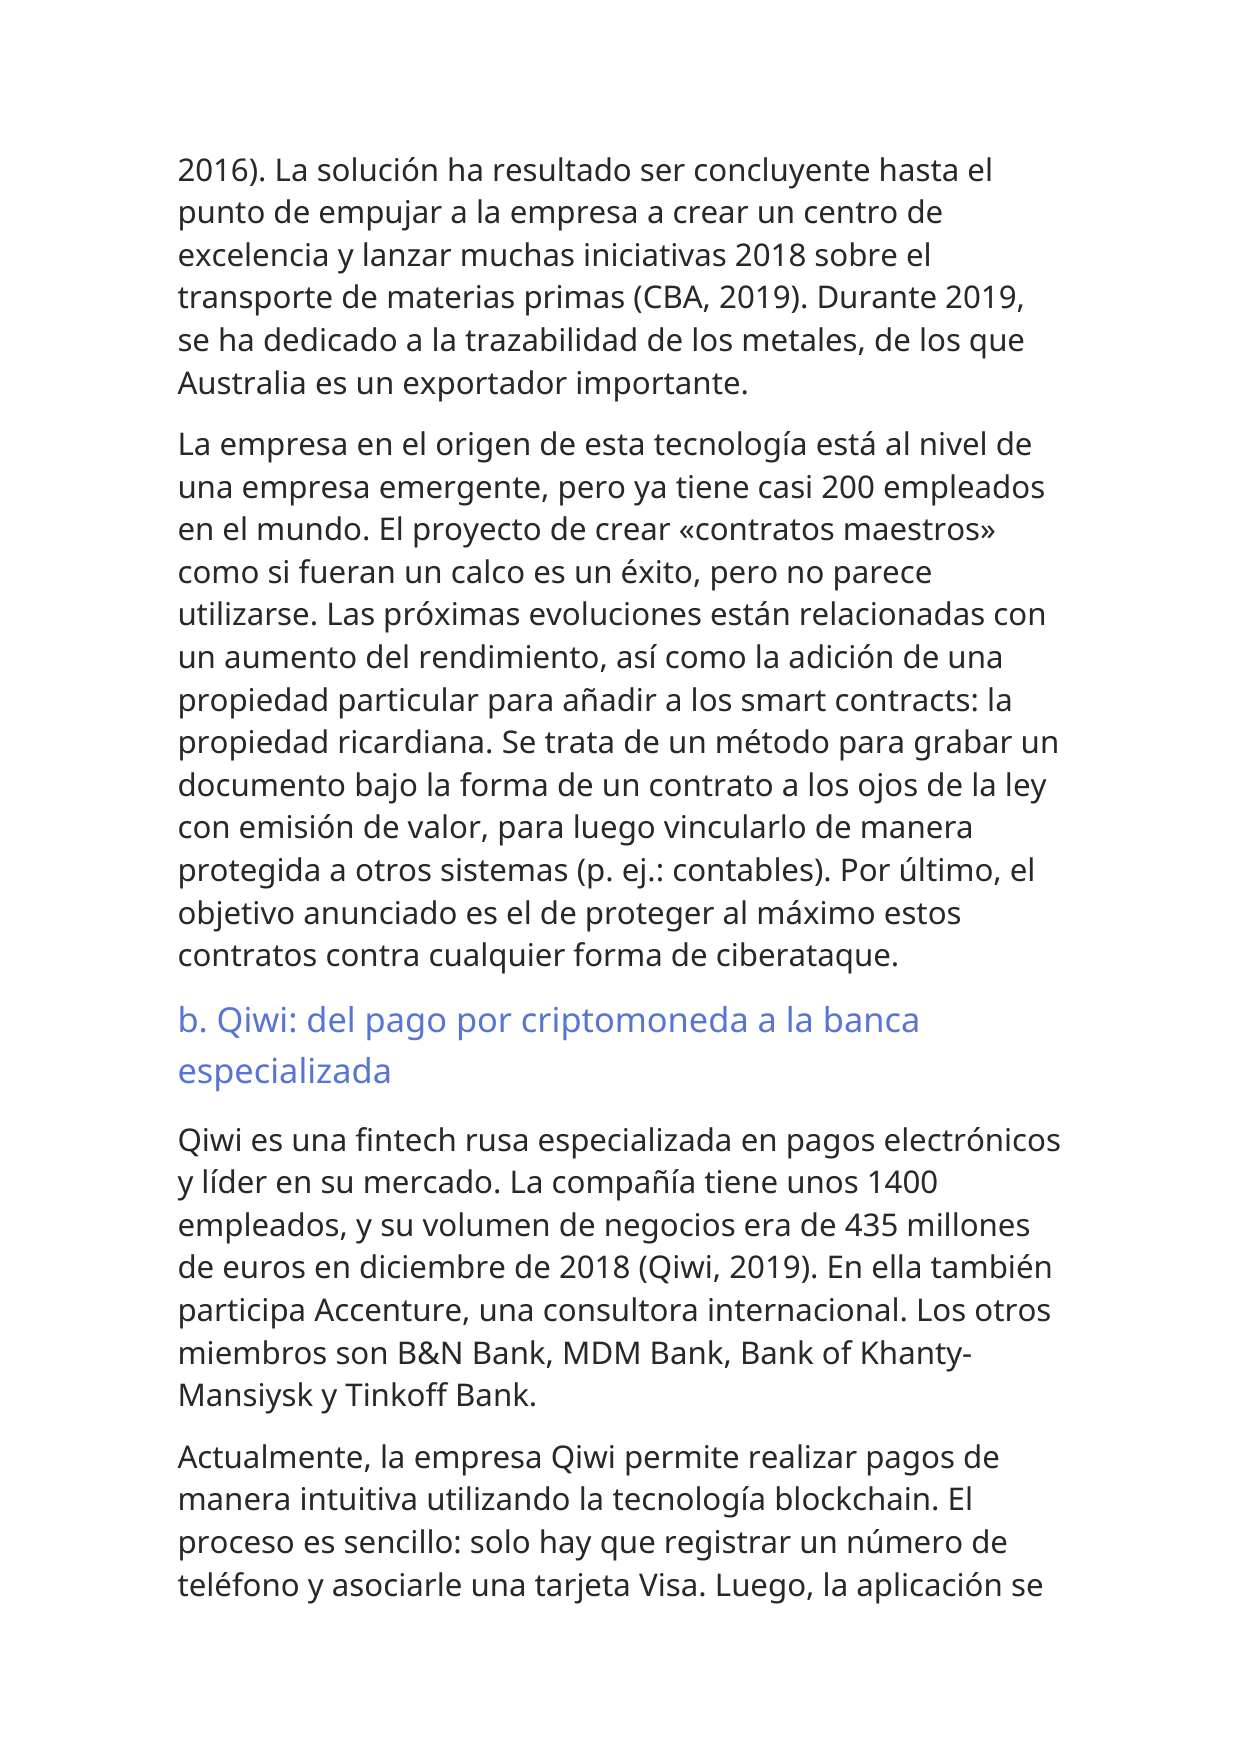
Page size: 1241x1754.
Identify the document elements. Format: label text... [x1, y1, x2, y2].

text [177, 148, 1063, 403]
text Qiwi es una fintech rusa especializada en pagos electrónicos y líder en su mercado. La compañía tiene unos 1400 empleados, y su volumen de negocios era de 435 millones de euros en diciembre de 2018 (Qiwi, 2019). En ella también participa Accenture, una consultora internacional. Los otros miembros son B&N Bank, MDM Bank, Bank of Khanty-Mansiysk y Tinkoff Bank. [177, 1118, 1063, 1416]
text La empresa en el origen de esta tecnología está al nivel de una empresa emergente, pero ya tiene casi 200 empleados en el mundo. El proyecto de crear «contratos maestros» como si fueran un calco es un éxito, pero no parece utilizarse. Las próximas evoluciones están relacionadas con un aumento del rendimiento, así como la adición de una propiedad particular para añadir a los smart contracts: la propiedad ricardiana. Se trata de un método para grabar un documento bajo la forma de un contrato a los ojos de la ley con emisión de valor, para luego vincularlo de manera protegida a otros sistemas (p. ej.: contables). Por último, el objetivo anunciado es el de proteger al máximo estos contratos contra cualquier forma de ciberataque. [177, 422, 1063, 976]
subtitle b. Qiwi: del pago por criptomoneda a la banca especializada [177, 996, 1063, 1094]
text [177, 1435, 1063, 1605]
